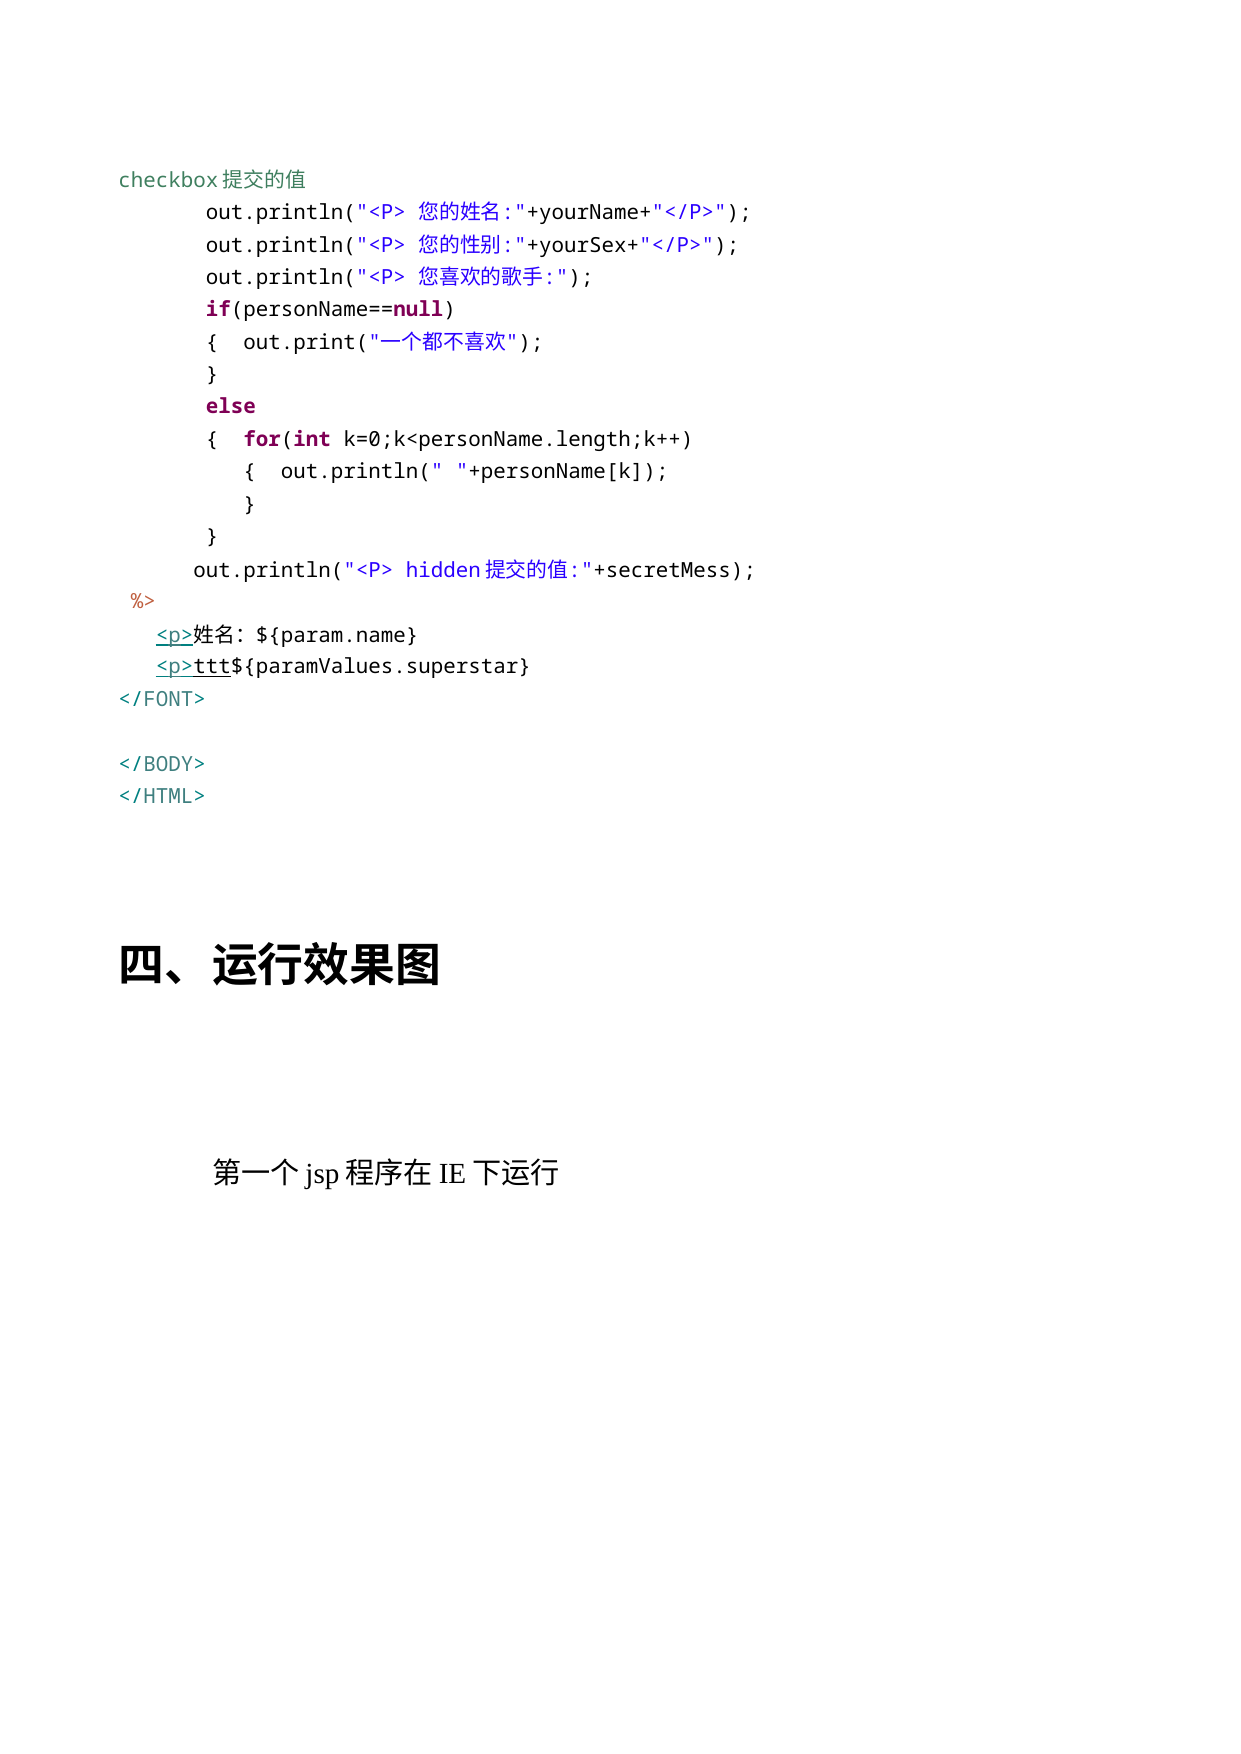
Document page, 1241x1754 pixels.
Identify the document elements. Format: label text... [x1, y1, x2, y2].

text out.println("<P> 您的姓名:"+yourName+"</P>"); [118, 194, 1093, 227]
text { out.println(" "+personName[k]); [118, 454, 1093, 487]
text <p>姓名：${param.name} [118, 617, 1093, 649]
text } [118, 487, 1093, 519]
text else [118, 389, 1093, 422]
text { out.print("一个都不喜欢"); [118, 324, 1093, 357]
text </HTML> [118, 779, 1093, 812]
text %> [118, 584, 1093, 617]
list 第一个jsp程序在IE下运行 [212, 1138, 1093, 1203]
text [118, 162, 1093, 194]
text } [118, 519, 1093, 552]
subtitle 运行效果图 [118, 912, 1093, 1010]
text </BODY> [118, 747, 1093, 779]
text out.println("<P> 您喜欢的歌手:"); [118, 259, 1093, 292]
text out.println("<P> 您的性别:"+yourSex+"</P>"); [118, 227, 1093, 259]
text } [118, 357, 1093, 389]
text { for(int k=0;k<personName.length;k++) [118, 422, 1093, 454]
text <p>ttt${paramValues.superstar} [118, 649, 1093, 682]
text if(personName==null) [118, 292, 1093, 324]
text out.println("<P> hidden提交的值:"+secretMess); [118, 552, 1093, 584]
text </FONT> [118, 682, 1093, 714]
